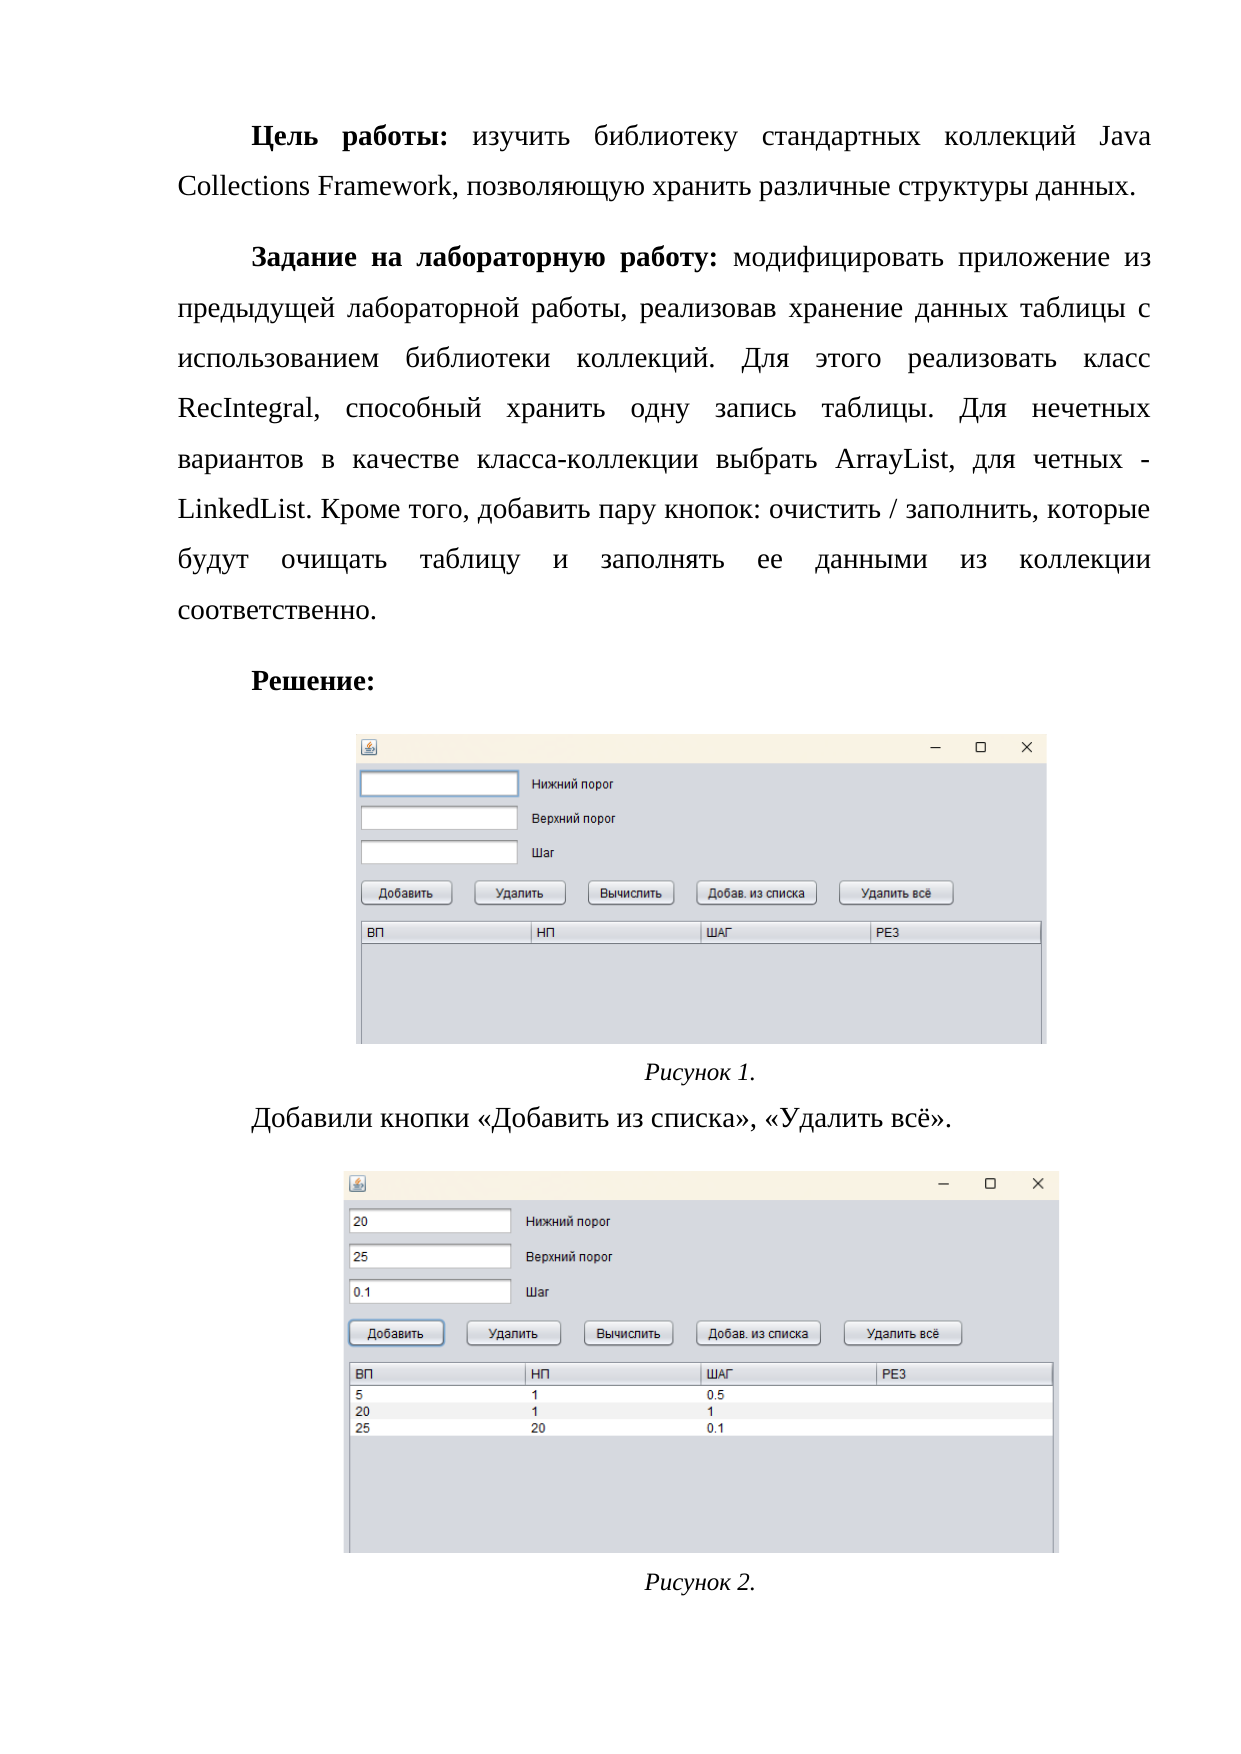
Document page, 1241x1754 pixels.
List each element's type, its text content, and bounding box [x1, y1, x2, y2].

text Рисунок 2. [177, 1567, 1152, 1596]
picture [356, 734, 1047, 1044]
text Добавили кнопки «Добавить из списка», «Удалить всё». [177, 1100, 1152, 1134]
picture [343, 1171, 1060, 1553]
text Рисунок 1. [177, 1057, 1152, 1086]
text Цель работы: изучить библиотеку стандартных коллекций Java Collections Framework, позволяющую хранить различные структуры данных. [177, 118, 1152, 202]
text Решение: [177, 663, 1152, 696]
text Задание на лабораторную работу: модифицировать приложение из предыдущей лабораторной работы, реализовав хранение данных таблицы с использованием библиотеки коллекций. Для этого реализовать класс RecIntegral, способный хранить одну запись таблицы. Для нечетных вариантов в качестве класса-коллекции выбрать ArrayList, для четных - LinkedList. Кроме того, добавить пару кнопок: очистить / заполнить, которые будут очищать таблицу и заполнять ее данными из коллекции соответственно. [177, 239, 1152, 625]
